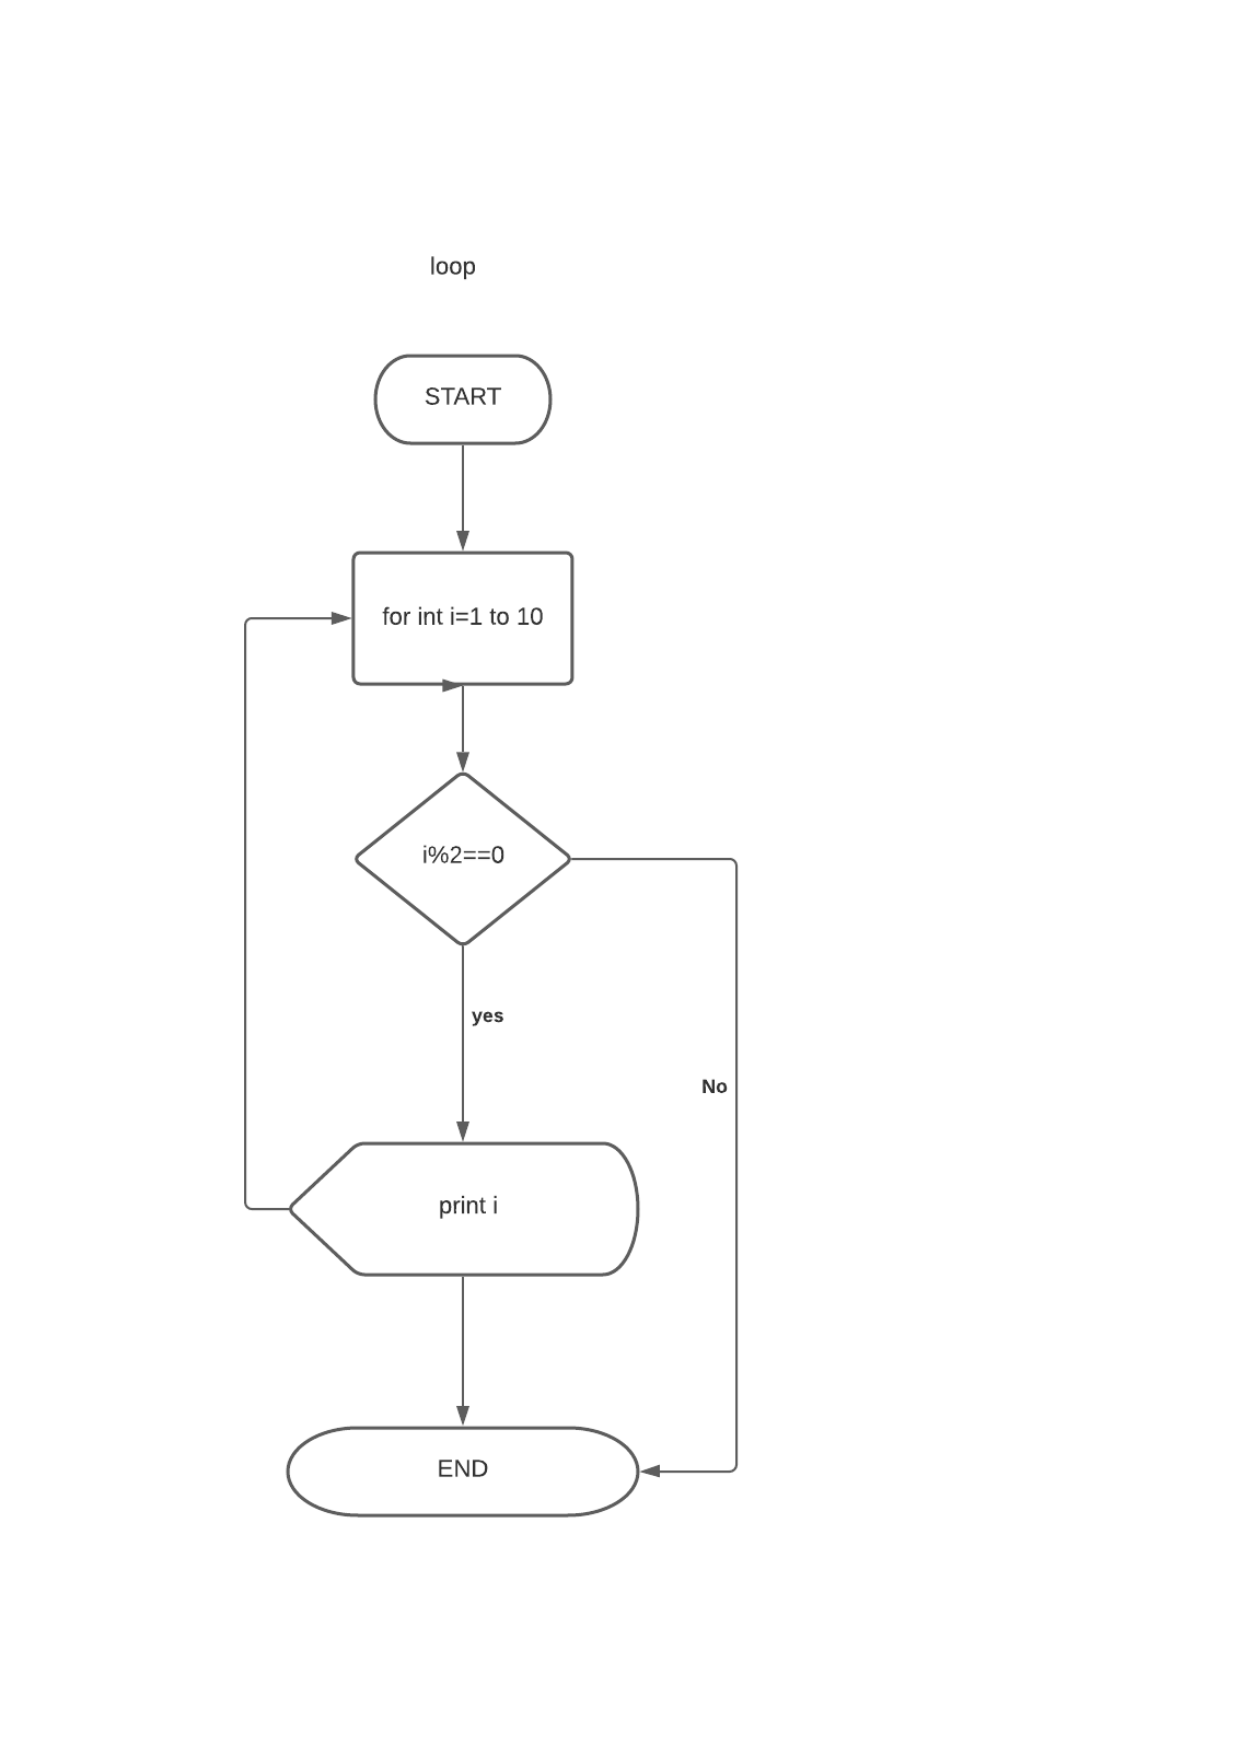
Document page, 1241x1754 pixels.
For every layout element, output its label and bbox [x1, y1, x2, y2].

picture [150, 150, 777, 1604]
